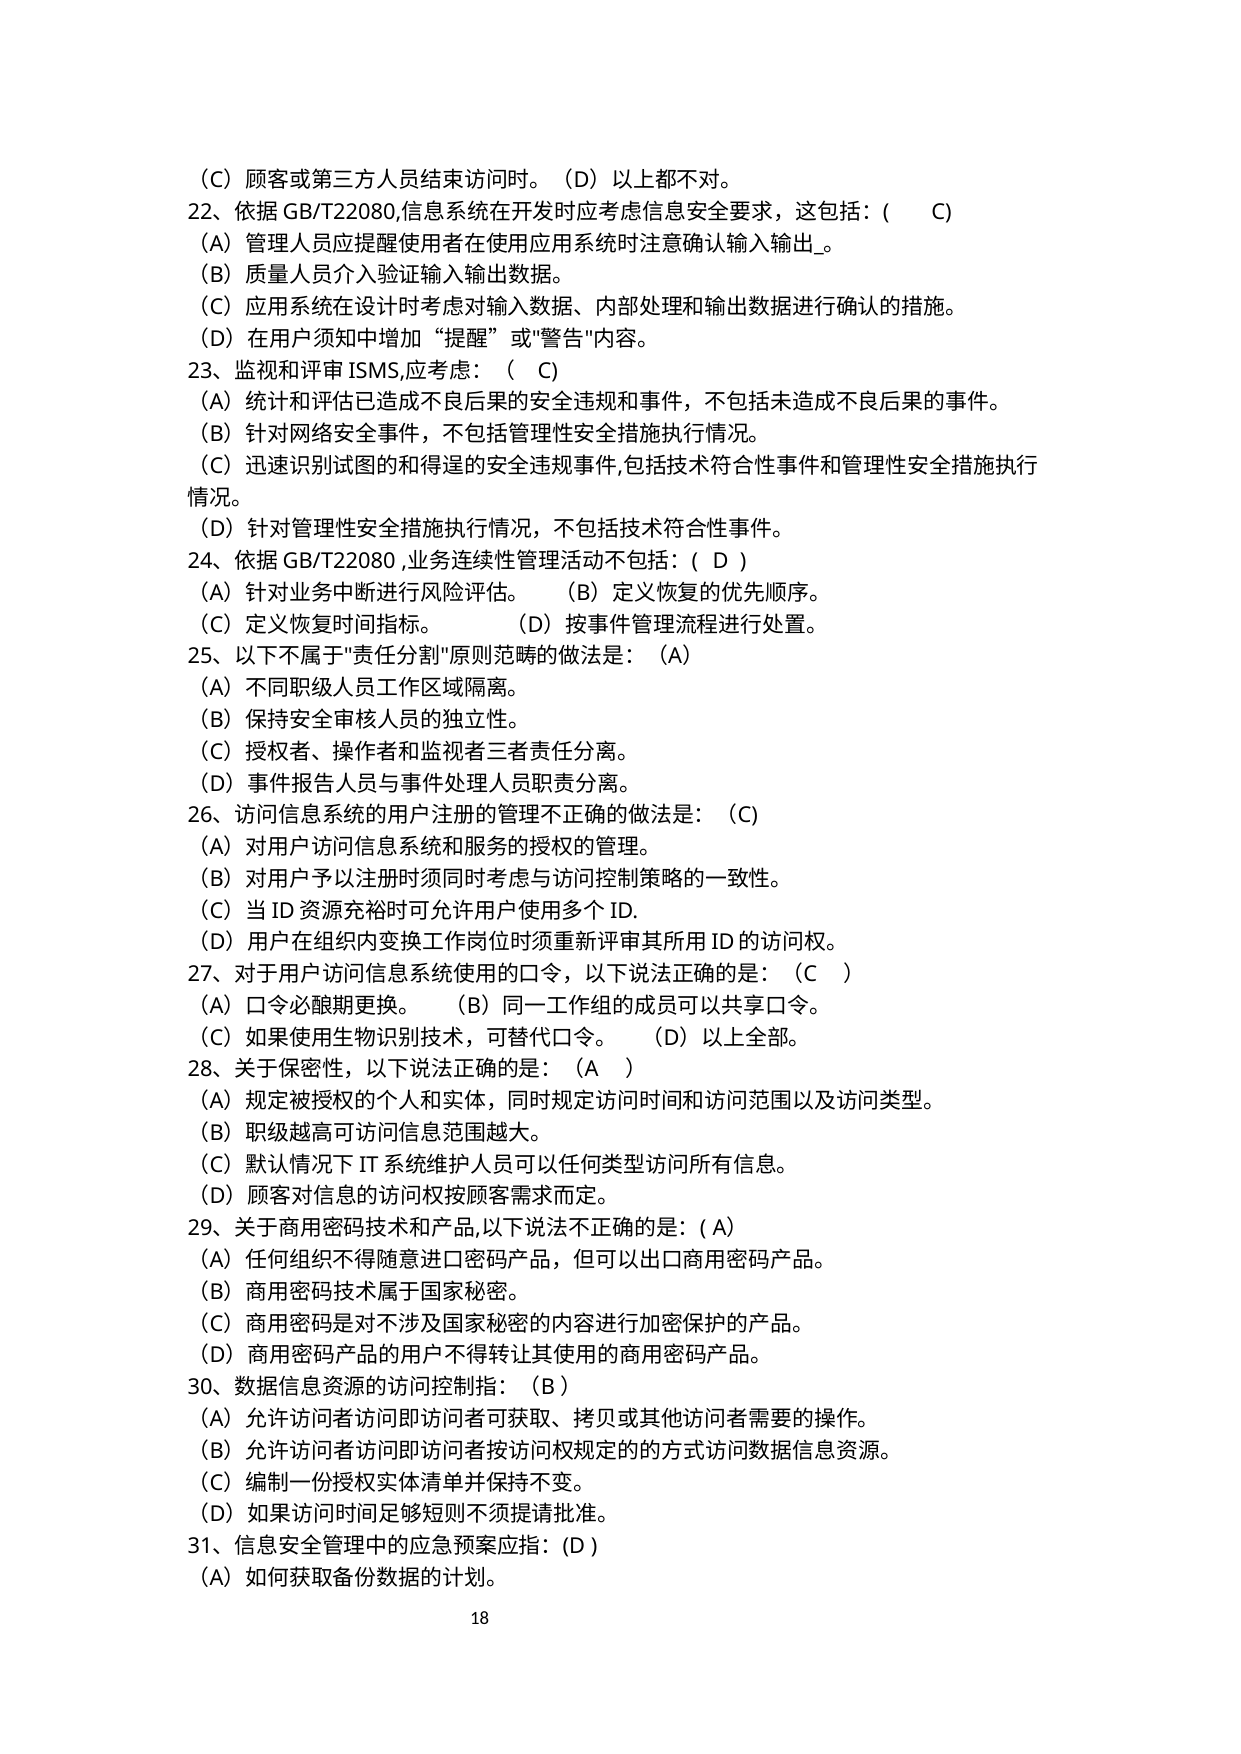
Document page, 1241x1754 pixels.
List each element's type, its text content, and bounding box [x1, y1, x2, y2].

text （A）管理人员应提醒使用者在使用应用系统时注意确认输入输出_。 [187, 226, 1053, 257]
text （C）当ID资源充裕时可允许用户使用多个ID. [187, 893, 1053, 924]
text （D）用户在组织内变换工作岗位时须重新评审其所用ID的访问权。 [187, 924, 1053, 956]
text （D）如果访问时间足够短则不须提请批准。 [187, 1496, 1053, 1528]
text （A）对用户访问信息系统和服务的授权的管理。 [187, 829, 1053, 861]
text （C）定义恢复时间指标。 （D）按事件管理流程进行处置。 [187, 607, 1053, 638]
text （D）事件报告人员与事件处理人员职责分离。 [187, 766, 1053, 797]
list 依据GB/T22080 ,业务连续性管理活动不包括：( D ) [187, 543, 1053, 575]
text （B）允许访问者访问即访问者按访问权规定的的方式访问数据信息资源。 [187, 1433, 1053, 1464]
text （D）顾客对信息的访问权按顾客需求而定。 [187, 1178, 1053, 1210]
text 26、访问信息系统的用户注册的管理不正确的做法是：（C) [187, 797, 1053, 829]
list 以下不属于"责任分割"原则范畴的做法是：（A） [187, 638, 1053, 670]
text （A）规定被授权的个人和实体，同时规定访问时间和访问范围以及访问类型。 [187, 1083, 1053, 1115]
text （B）职级越高可访问信息范围越大。 [187, 1115, 1053, 1147]
text （D）针对管理性安全措施执行情况，不包括技术符合性事件。 [187, 511, 1053, 543]
text （D）商用密码产品的用户不得转让其使用的商用密码产品。 [187, 1337, 1053, 1369]
text （A）允许访问者访问即访问者可获取、拷贝或其他访问者需要的操作。 [187, 1401, 1053, 1433]
text （B）针对网络安全事件，不包括管理性安全措施执行情况。 [187, 416, 1053, 448]
text 23、监视和评审ISMS,应考虑：（ C) [187, 353, 1053, 384]
text （A）针对业务中断进行风险评估。 （B）定义恢复的优先顺序。 [187, 575, 1053, 607]
text 31、信息安全管理中的应急预案应指：(D ) [187, 1528, 1053, 1560]
text （A）任何组织不得随意进口密码产品，但可以出口商用密码产品。 [187, 1242, 1053, 1274]
text （B）对用户予以注册时须同时考虑与访问控制策略的一致性。 [187, 861, 1053, 893]
text （C）如果使用生物识别技术，可替代口令。 （D）以上全部。 [187, 1020, 1053, 1051]
text （D）在用户须知中增加“提醒”或"警告"内容。 [187, 321, 1053, 353]
text 27、对于用户访问信息系统使用的口令，以下说法正确的是：（C ） [187, 956, 1053, 988]
text （C）商用密码是对不涉及国家秘密的内容进行加密保护的产品。 [187, 1306, 1053, 1337]
text （C）迅速识别试图的和得逞的安全违规事件,包括技术符合性事件和管理性安全措施执行情况。 [187, 448, 1053, 511]
text （B）商用密码技术属于国家秘密。 [187, 1274, 1053, 1306]
text （A）口令必酿期更换。 （B）同一工作组的成员可以共享口令。 [187, 988, 1053, 1020]
text （B）保持安全审核人员的独立性。 [187, 702, 1053, 734]
text （A）统计和评估已造成不良后果的安全违规和事件，不包括未造成不良后果的事件。 [187, 384, 1053, 416]
text （C）编制一份授权实体清单并保持不变。 [187, 1464, 1053, 1496]
text （C）授权者、操作者和监视者三者责任分离。 [187, 734, 1053, 766]
text 30、数据信息资源的访问控制指：（B ） [187, 1369, 1053, 1401]
text （C）应用系统在设计时考虑对输入数据、内部处理和输出数据进行确认的措施。 [187, 289, 1053, 321]
text （B）质量人员介入验证输入输出数据。 [187, 257, 1053, 289]
text （C）默认情况下IT系统维护人员可以任何类型访问所有信息。 [187, 1147, 1053, 1178]
text 22、依据GB/T22080,信息系统在开发时应考虑信息安全要求，这包括：( C) [187, 194, 1053, 226]
text （A）不同职级人员工作区域隔离。 [187, 670, 1053, 702]
text （C）顾客或第三方人员结束访问时。（D）以上都不对。 [187, 162, 1053, 194]
text 29、关于商用密码技术和产品,以下说法不正确的是：( A） [187, 1210, 1053, 1242]
text （A）如何获取备份数据的计划。 [187, 1560, 1053, 1592]
text 28、关于保密性，以下说法正确的是：（A ） [187, 1051, 1053, 1083]
